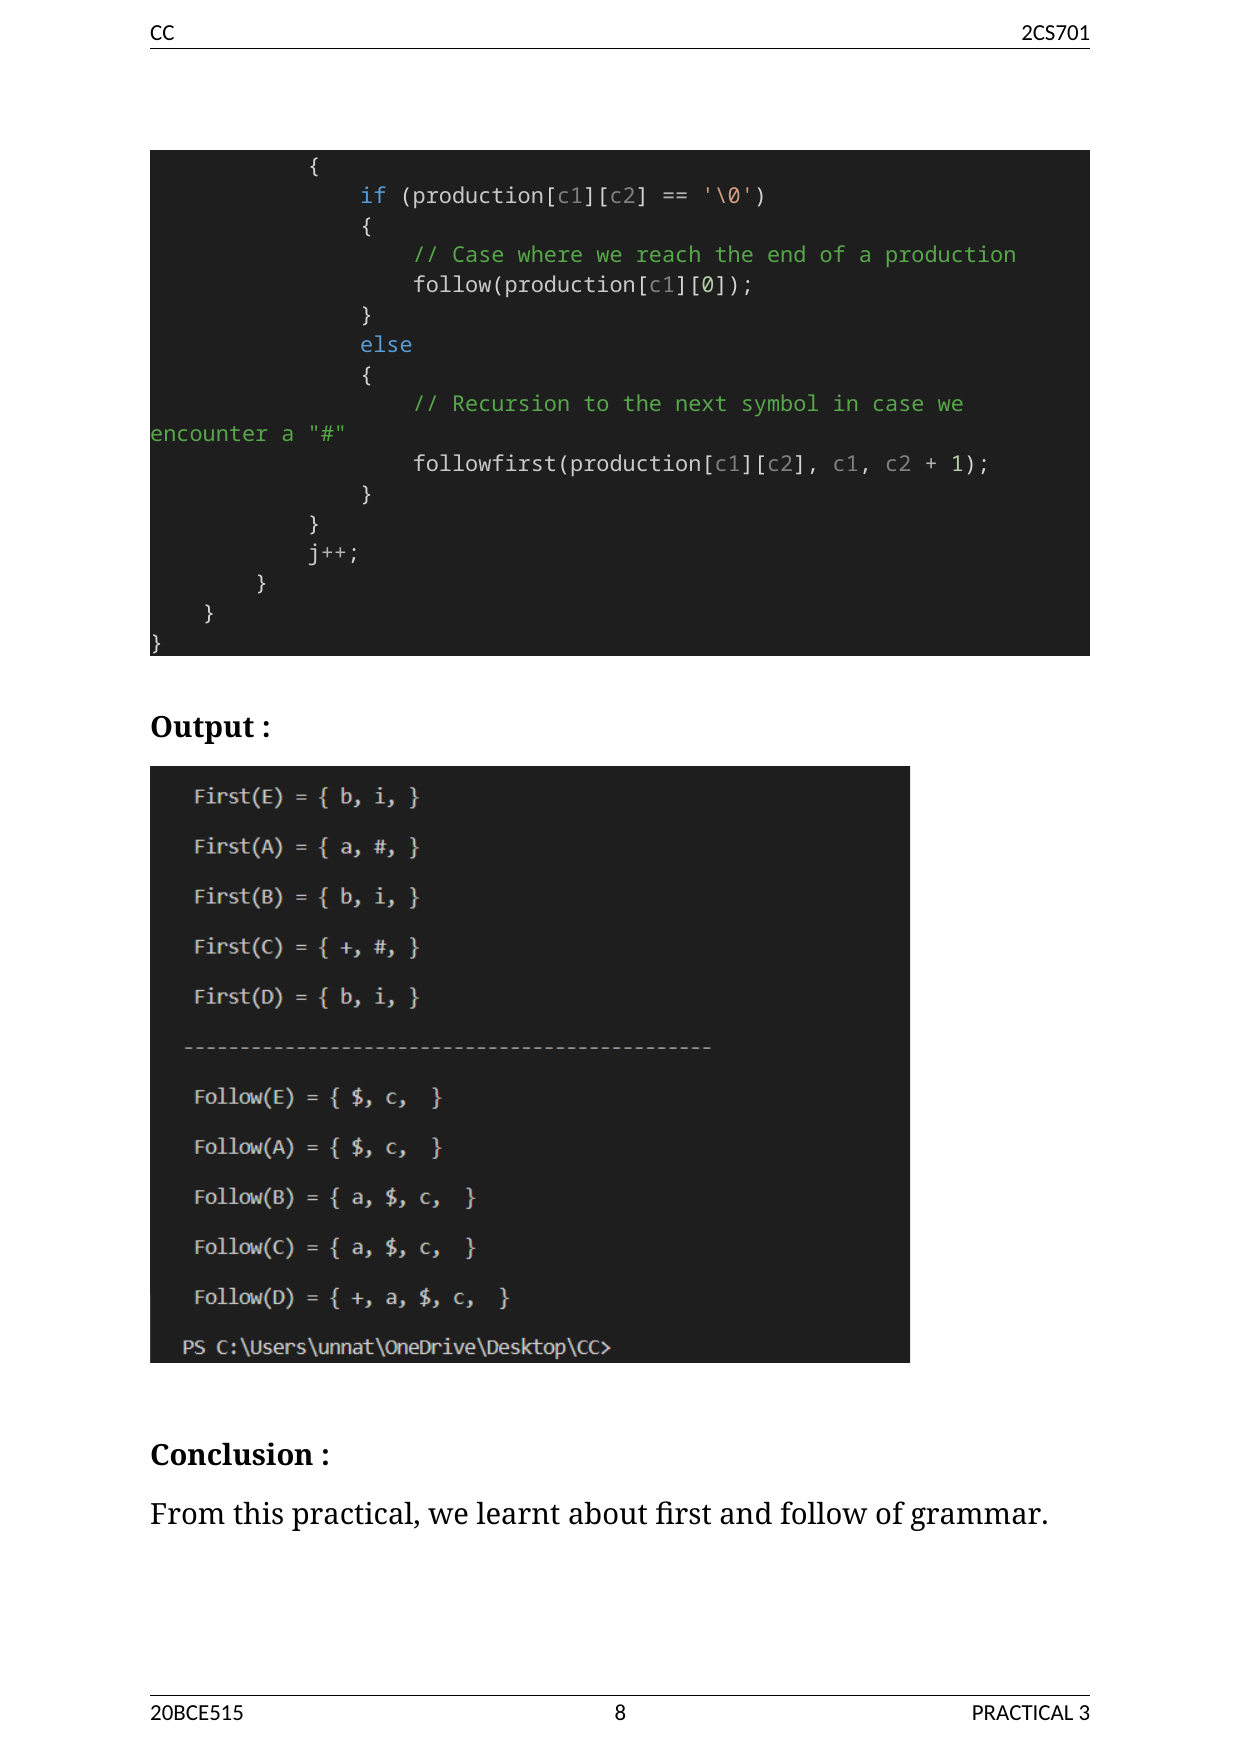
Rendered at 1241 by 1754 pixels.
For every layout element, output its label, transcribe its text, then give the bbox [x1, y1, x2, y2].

text } [150, 507, 1090, 537]
text From this practical, we learnt about first and follow of grammar. [150, 1493, 1090, 1533]
text Output : [150, 707, 1090, 746]
text { [150, 150, 1090, 180]
text } [150, 478, 1090, 507]
text Conclusion : [150, 1434, 1090, 1474]
text // Case where we reach the end of a production [150, 239, 1090, 269]
text } [150, 567, 1090, 597]
text } [150, 597, 1090, 627]
text follow(production[c1][0]); [150, 269, 1090, 299]
text } [150, 299, 1090, 329]
text if (production[c1][c2] == '\0') [150, 180, 1090, 209]
text } [150, 627, 1090, 656]
picture [150, 766, 911, 1363]
text else [150, 329, 1090, 358]
text // Recursion to the next symbol in case we encounter a "#" [150, 388, 1090, 448]
text followfirst(production[c1][c2], c1, c2 + 1); [150, 448, 1090, 478]
text { [150, 209, 1090, 239]
text { [150, 358, 1090, 388]
text j++; [150, 537, 1090, 567]
